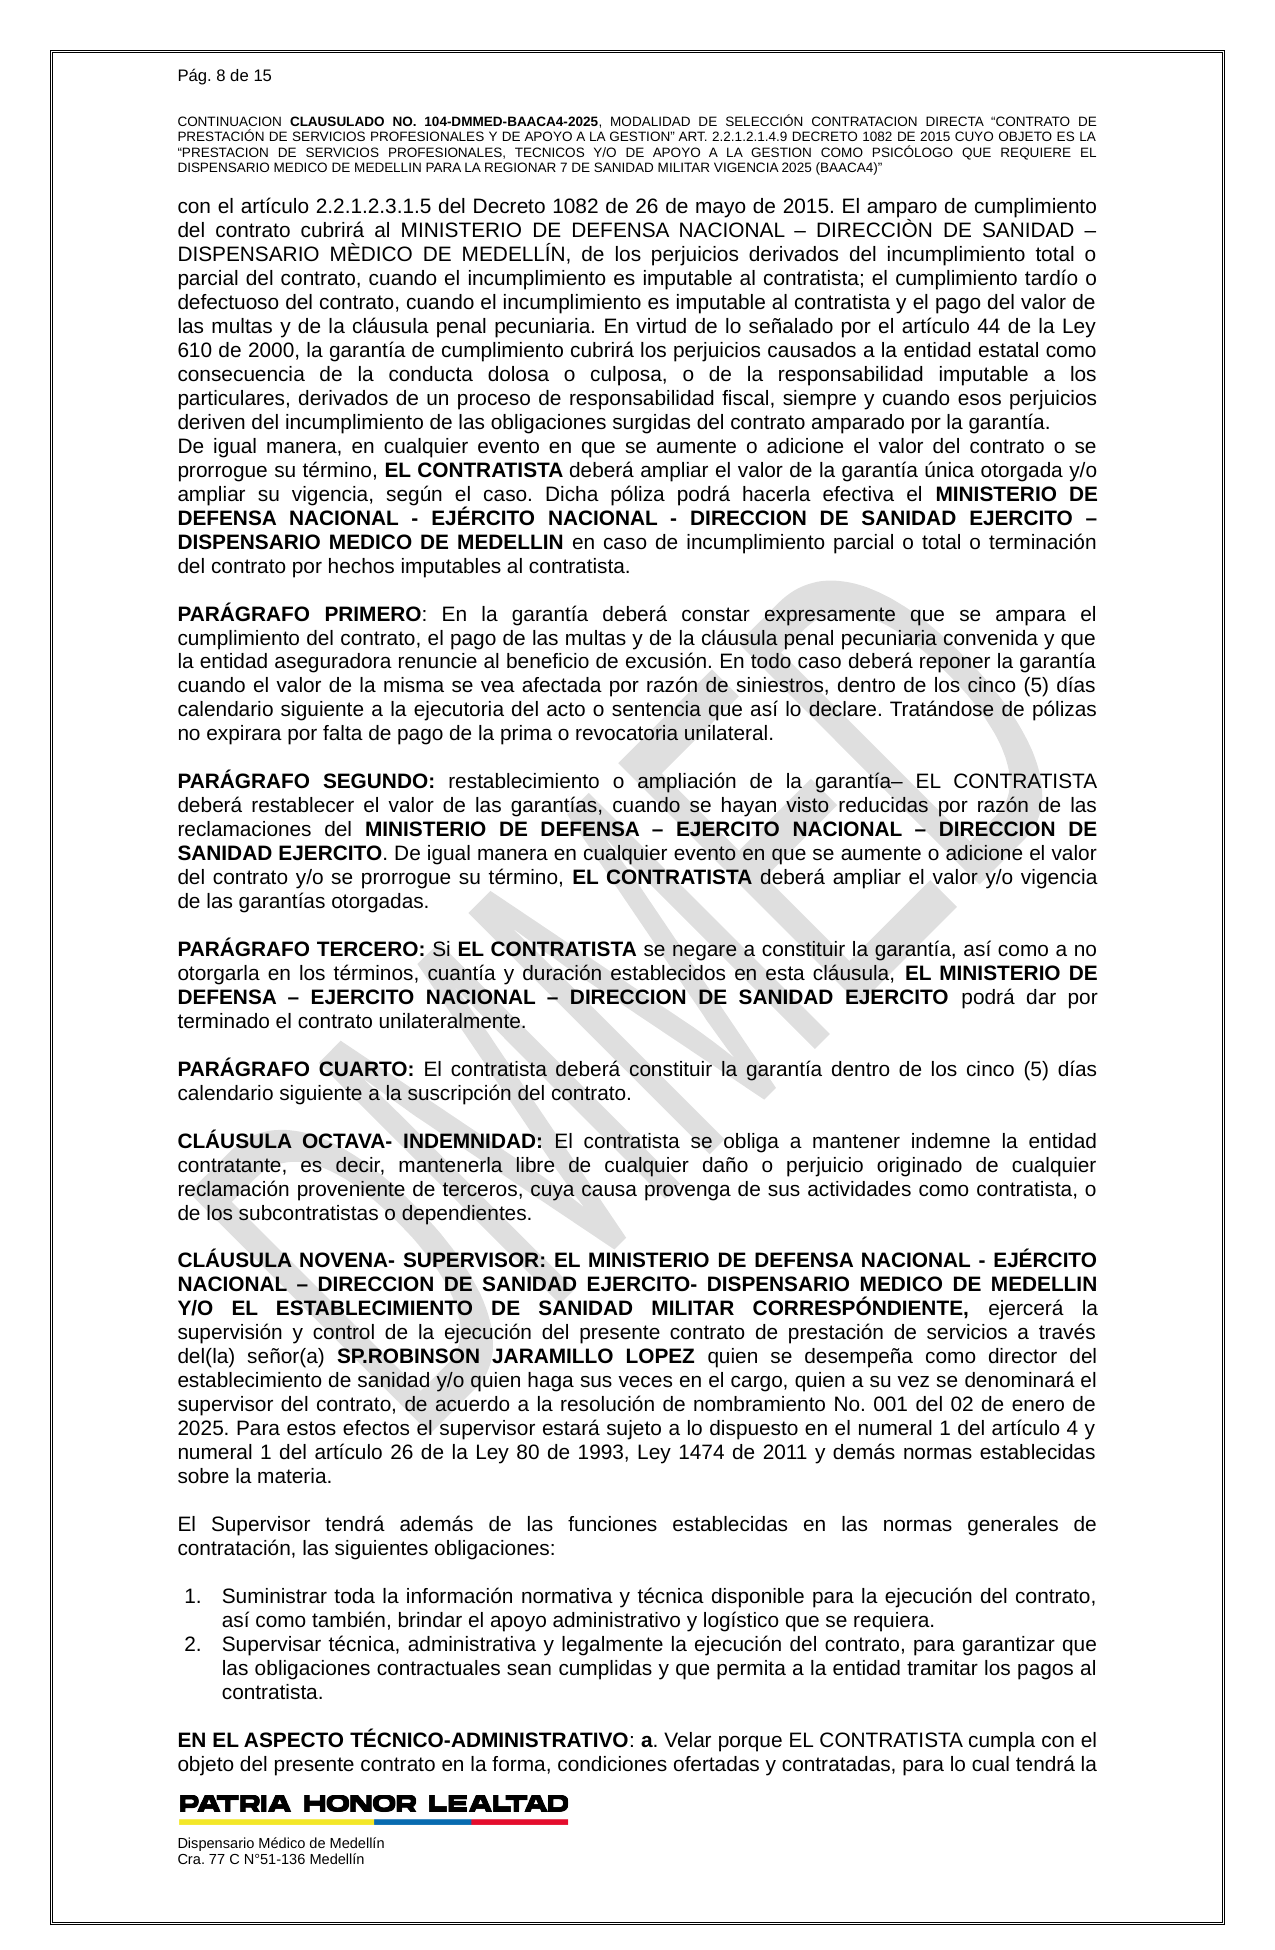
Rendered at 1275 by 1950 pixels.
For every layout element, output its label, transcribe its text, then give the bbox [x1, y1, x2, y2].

text CLÁUSULA NOVENA- SUPERVISOR: EL MINISTERIO DE DEFENSA NACIONAL - EJÉRCITO NACIONAL – DIRECCION DE SANIDAD EJERCITO- DISPENSARIO MEDICO DE MEDELLIN Y/O EL ESTABLECIMIENTO DE SANIDAD MILITAR CORRESPÓNDIENTE, ejercerá la supervisión y control de la ejecución del presente contrato de prestación de servicios a través del(la) señor(a) SP.ROBINSON JARAMILLO LOPEZ quien se desempeña como director del establecimiento de sanidad y/o quien haga sus veces en el cargo, quien a su vez se denominará el supervisor del contrato, de acuerdo a la resolución de nombramiento No. 001 del 02 de enero de 2025. Para estos efectos el supervisor estará sujeto a lo dispuesto en el numeral 1 del artículo 4 y numeral 1 del artículo 26 de la Ley 80 de 1993, Ley 1474 de 2011 y demás normas establecidas sobre la materia. [177, 1248, 1098, 1488]
text PARÁGRAFO SEGUNDO: restablecimiento o ampliación de la garantía– EL CONTRATISTA deberá restablecer el valor de las garantías, cuando se hayan visto reducidas por razón de las reclamaciones del MINISTERIO DE DEFENSA – EJERCITO NACIONAL – DIRECCION DE SANIDAD EJERCITO. De igual manera en cualquier evento en que se aumente o adicione el valor del contrato y/o se prorrogue su término, EL CONTRATISTA deberá ampliar el valor y/o vigencia de las garantías otorgadas. [177, 769, 1098, 913]
text El Supervisor tendrá además de las funciones establecidas en las normas generales de contratación, las siguientes obligaciones: [177, 1512, 1098, 1560]
text PARÁGRAFO CUARTO: El contratista deberá constituir la garantía dentro de los cinco (5) días calendario siguiente a la suscripción del contrato. [177, 1057, 1098, 1104]
text De igual manera, en cualquier evento en que se aumente o adicione el valor del contrato o se prorrogue su término, EL CONTRATISTA deberá ampliar el valor de la garantía única otorgada y/o ampliar su vigencia, según el caso. Dicha póliza podrá hacerla efectiva el MINISTERIO DE DEFENSA NACIONAL - EJÉRCITO NACIONAL - DIRECCION DE SANIDAD EJERCITO – DISPENSARIO MEDICO DE MEDELLIN en caso de incumplimiento parcial o total o terminación del contrato por hechos imputables al contratista. [177, 434, 1098, 577]
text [177, 194, 1098, 434]
list Suministrar toda la información normativa y técnica disponible para la ejecución del contrato, así como también, brindar el apoyo administrativo y logístico que se requiera. [184, 1584, 1098, 1632]
text PARÁGRAFO TERCERO: Si EL CONTRATISTA se negare a constituir la garantía, así como a no otorgarla en los términos, cuantía y duración establecidos en esta cláusula, EL MINISTERIO DE DEFENSA – EJERCITO NACIONAL – DIRECCION DE SANIDAD EJERCITO podrá dar por terminado el contrato unilateralmente. [177, 937, 1098, 1033]
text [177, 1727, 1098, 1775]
text CLÁUSULA OCTAVA- INDEMNIDAD: El contratista se obliga a mantener indemne la entidad contratante, es decir, mantenerla libre de cualquier daño o perjuicio originado de cualquier reclamación proveniente de terceros, cuya causa provenga de sus actividades como contratista, o de los subcontratistas o dependientes. [177, 1128, 1098, 1224]
text PARÁGRAFO PRIMERO: En la garantía deberá constar expresamente que se ampara el cumplimiento del contrato, el pago de las multas y de la cláusula penal pecuniaria convenida y que la entidad aseguradora renuncie al beneficio de excusión. En todo caso deberá reponer la garantía cuando el valor de la misma se vea afectada por razón de siniestros, dentro de los cinco (5) días calendario siguiente a la ejecutoria del acto o sentencia que así lo declare. Tratándose de pólizas no expirara por falta de pago de la prima o revocatoria unilateral. [177, 601, 1098, 745]
picture [179, 1795, 569, 1825]
list Supervisar técnica, administrativa y legalmente la ejecución del contrato, para garantizar que las obligaciones contractuales sean cumplidas y que permita a la entidad tramitar los pagos al contratista. [184, 1632, 1098, 1703]
